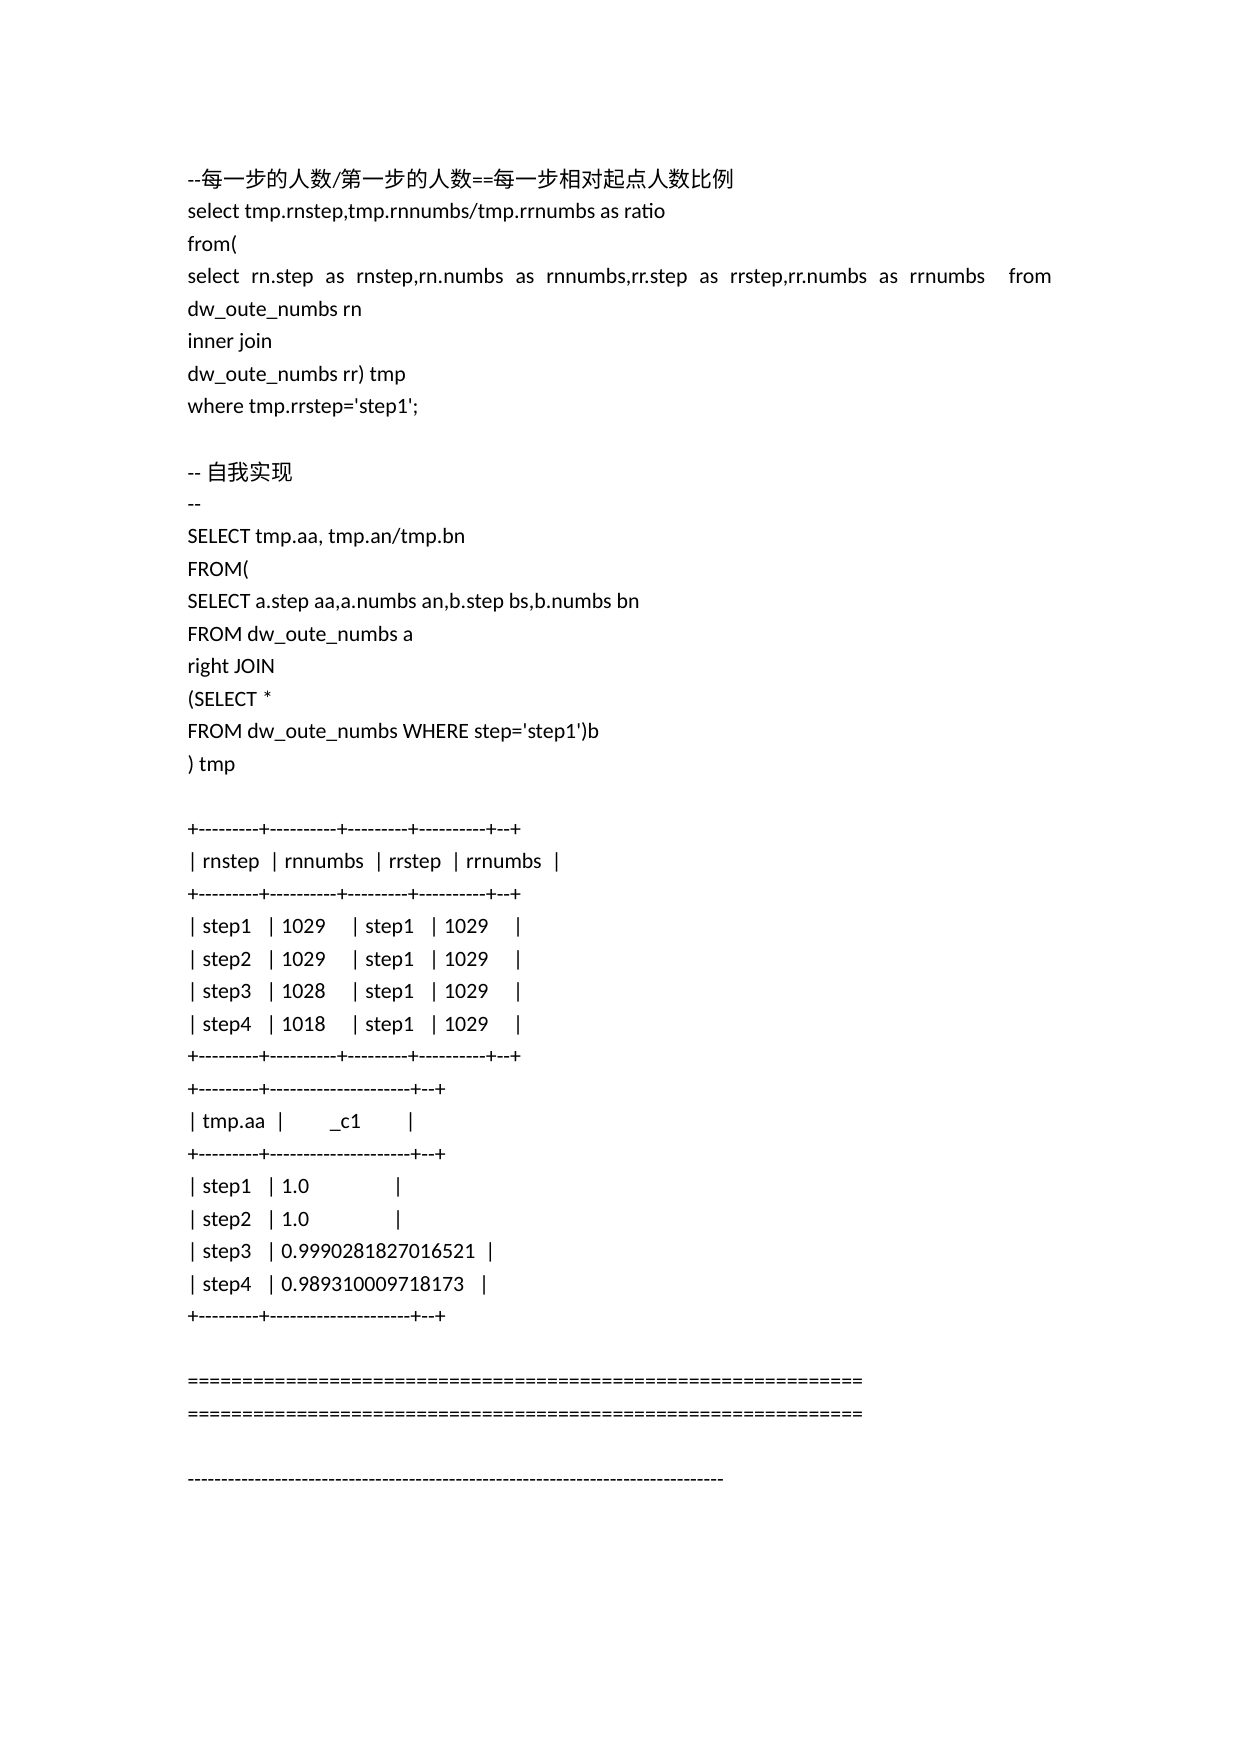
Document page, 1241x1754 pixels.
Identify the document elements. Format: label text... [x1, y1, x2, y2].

text | step2 | 1029 | step1 | 1029 | [187, 942, 1053, 974]
text FROM dw_oute_numbs WHERE step='step1')b [187, 714, 1053, 747]
text FROM dw_oute_numbs a [187, 617, 1053, 649]
text | step4 | 1018 | step1 | 1029 | [187, 1007, 1053, 1039]
text | tmp.aa | _c1 | [187, 1104, 1053, 1137]
text select rn.step as rnstep,rn.numbs as rnnumbs,rr.step as rrstep,rr.numbs as rrnumbs from dw_oute_numbs rn [187, 259, 1053, 324]
text +---------+----------+---------+----------+--+ [187, 877, 1053, 909]
text --每一步的人数/第一步的人数==每一步相对起点人数比例 [187, 162, 1053, 194]
text +---------+---------------------+--+ [187, 1072, 1053, 1104]
text SELECT tmp.aa, tmp.an/tmp.bn [187, 519, 1053, 552]
text -------------------------------------------------------------------------------- [187, 1462, 1053, 1494]
text ============================================================== [187, 1364, 1053, 1397]
text select tmp.rnstep,tmp.rnnumbs/tmp.rrnumbs as ratio [187, 194, 1053, 227]
text +---------+----------+---------+----------+--+ [187, 1039, 1053, 1072]
text (SELECT * [187, 682, 1053, 714]
text | rnstep | rnnumbs | rrstep | rrnumbs | [187, 844, 1053, 877]
text right JOIN [187, 649, 1053, 682]
text +---------+---------------------+--+ [187, 1299, 1053, 1332]
text SELECT a.step aa,a.numbs an,b.step bs,b.numbs bn [187, 584, 1053, 617]
text dw_oute_numbs rr) tmp [187, 357, 1053, 389]
text | step1 | 1.0 | [187, 1169, 1053, 1202]
text | step4 | 0.989310009718173 | [187, 1267, 1053, 1299]
text | step2 | 1.0 | [187, 1202, 1053, 1234]
text -- [187, 487, 1053, 519]
text -- 自我实现 [187, 454, 1053, 487]
text FROM( [187, 552, 1053, 584]
text from( [187, 227, 1053, 259]
text | step1 | 1029 | step1 | 1029 | [187, 909, 1053, 942]
text ============================================================== [187, 1397, 1053, 1429]
text where tmp.rrstep='step1'; [187, 389, 1053, 422]
text inner join [187, 324, 1053, 357]
text +---------+----------+---------+----------+--+ [187, 812, 1053, 844]
text ) tmp [187, 747, 1053, 779]
text | step3 | 1028 | step1 | 1029 | [187, 974, 1053, 1007]
text +---------+---------------------+--+ [187, 1137, 1053, 1169]
text | step3 | 0.9990281827016521 | [187, 1234, 1053, 1267]
